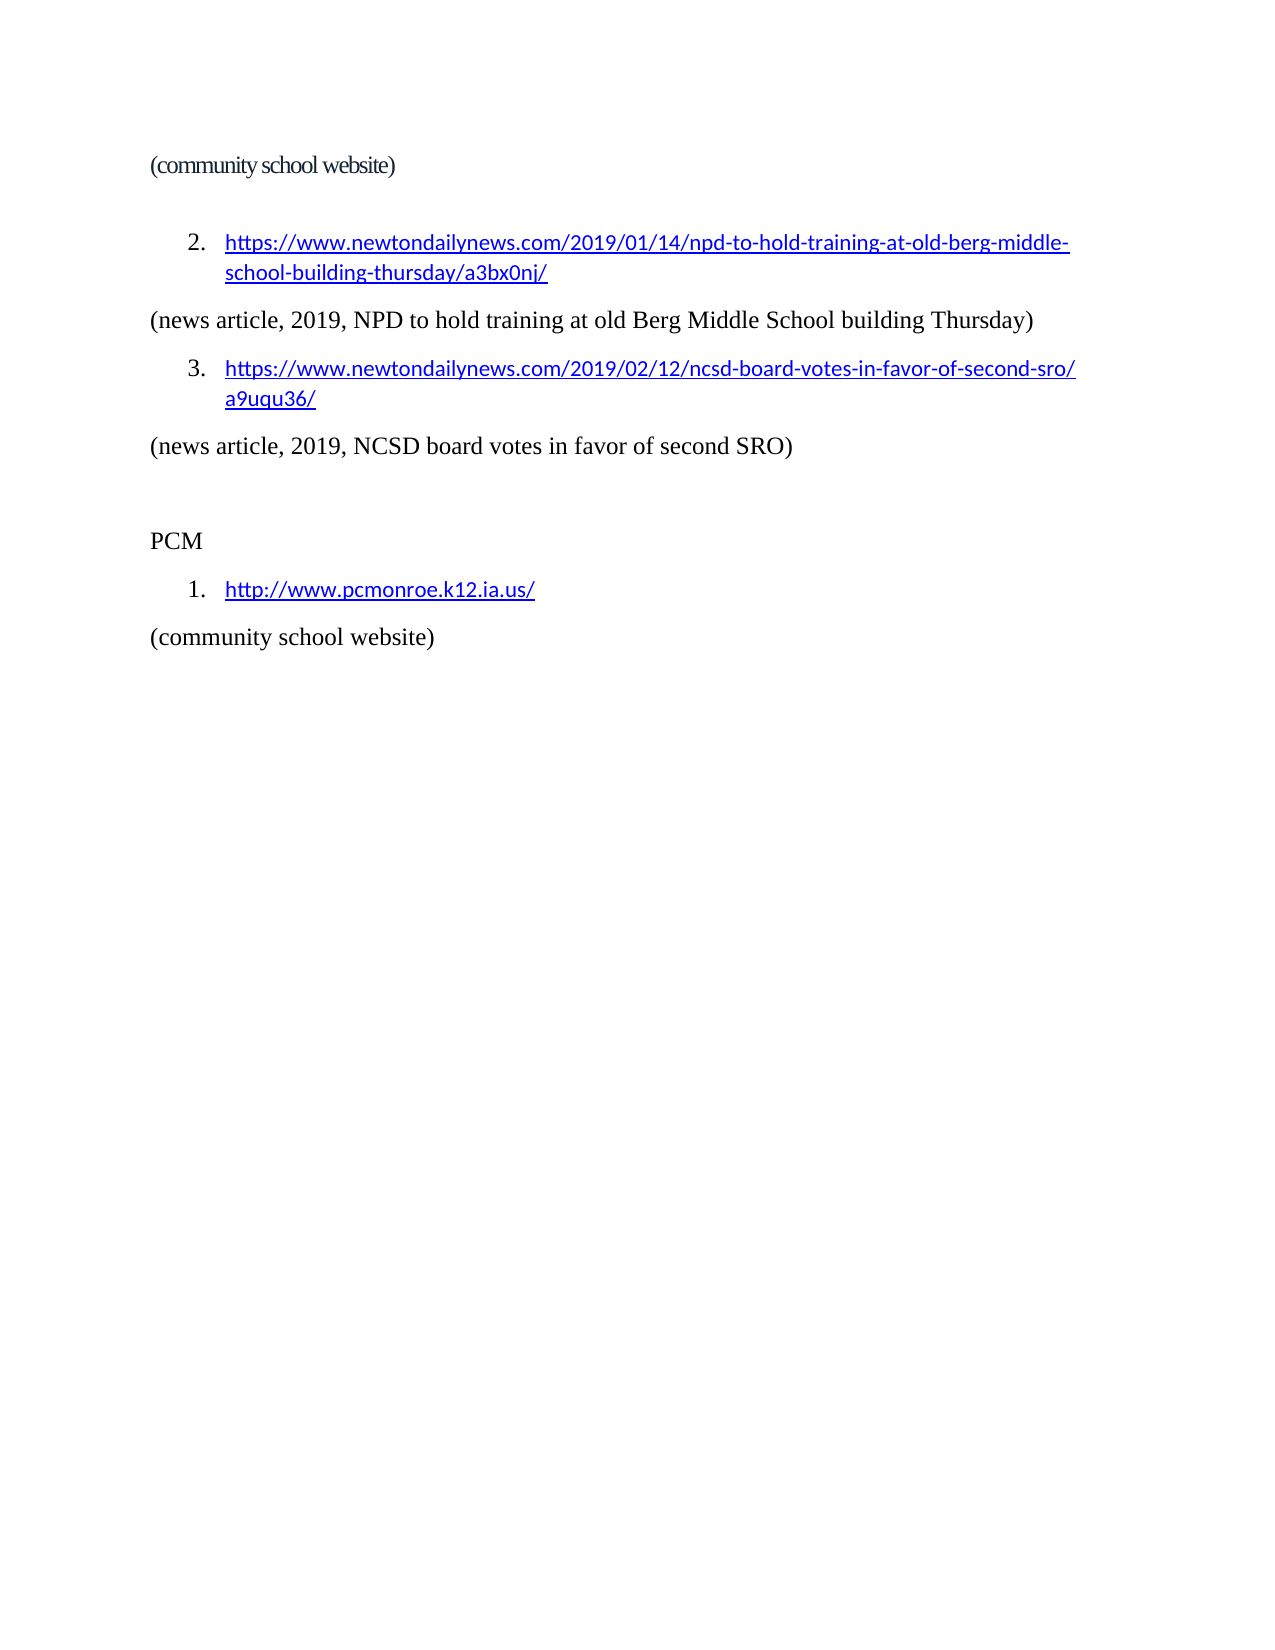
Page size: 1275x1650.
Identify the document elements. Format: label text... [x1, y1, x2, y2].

text (news article, 2019, NCSD board votes in favor of second SRO) [150, 431, 1125, 460]
list http://www.pcmonroe.k12.ia.us/ [187, 574, 1125, 603]
text (news article, 2019, NPD to hold training at old Berg Middle School building Thursday) [150, 305, 1125, 334]
text (community school website) [150, 622, 1125, 651]
subtitle (community school website) [150, 150, 1125, 179]
list https://www.newtondailynews.com/2019/01/14/npd-to-hold-training-at-old-berg-middle-school-building-thursday/a3bx0nj/ [187, 227, 1125, 286]
text PCM [150, 526, 1125, 555]
list https://www.newtondailynews.com/2019/02/12/ncsd-board-votes-in-favor-of-second-sro/a9uqu36/ [187, 353, 1125, 412]
